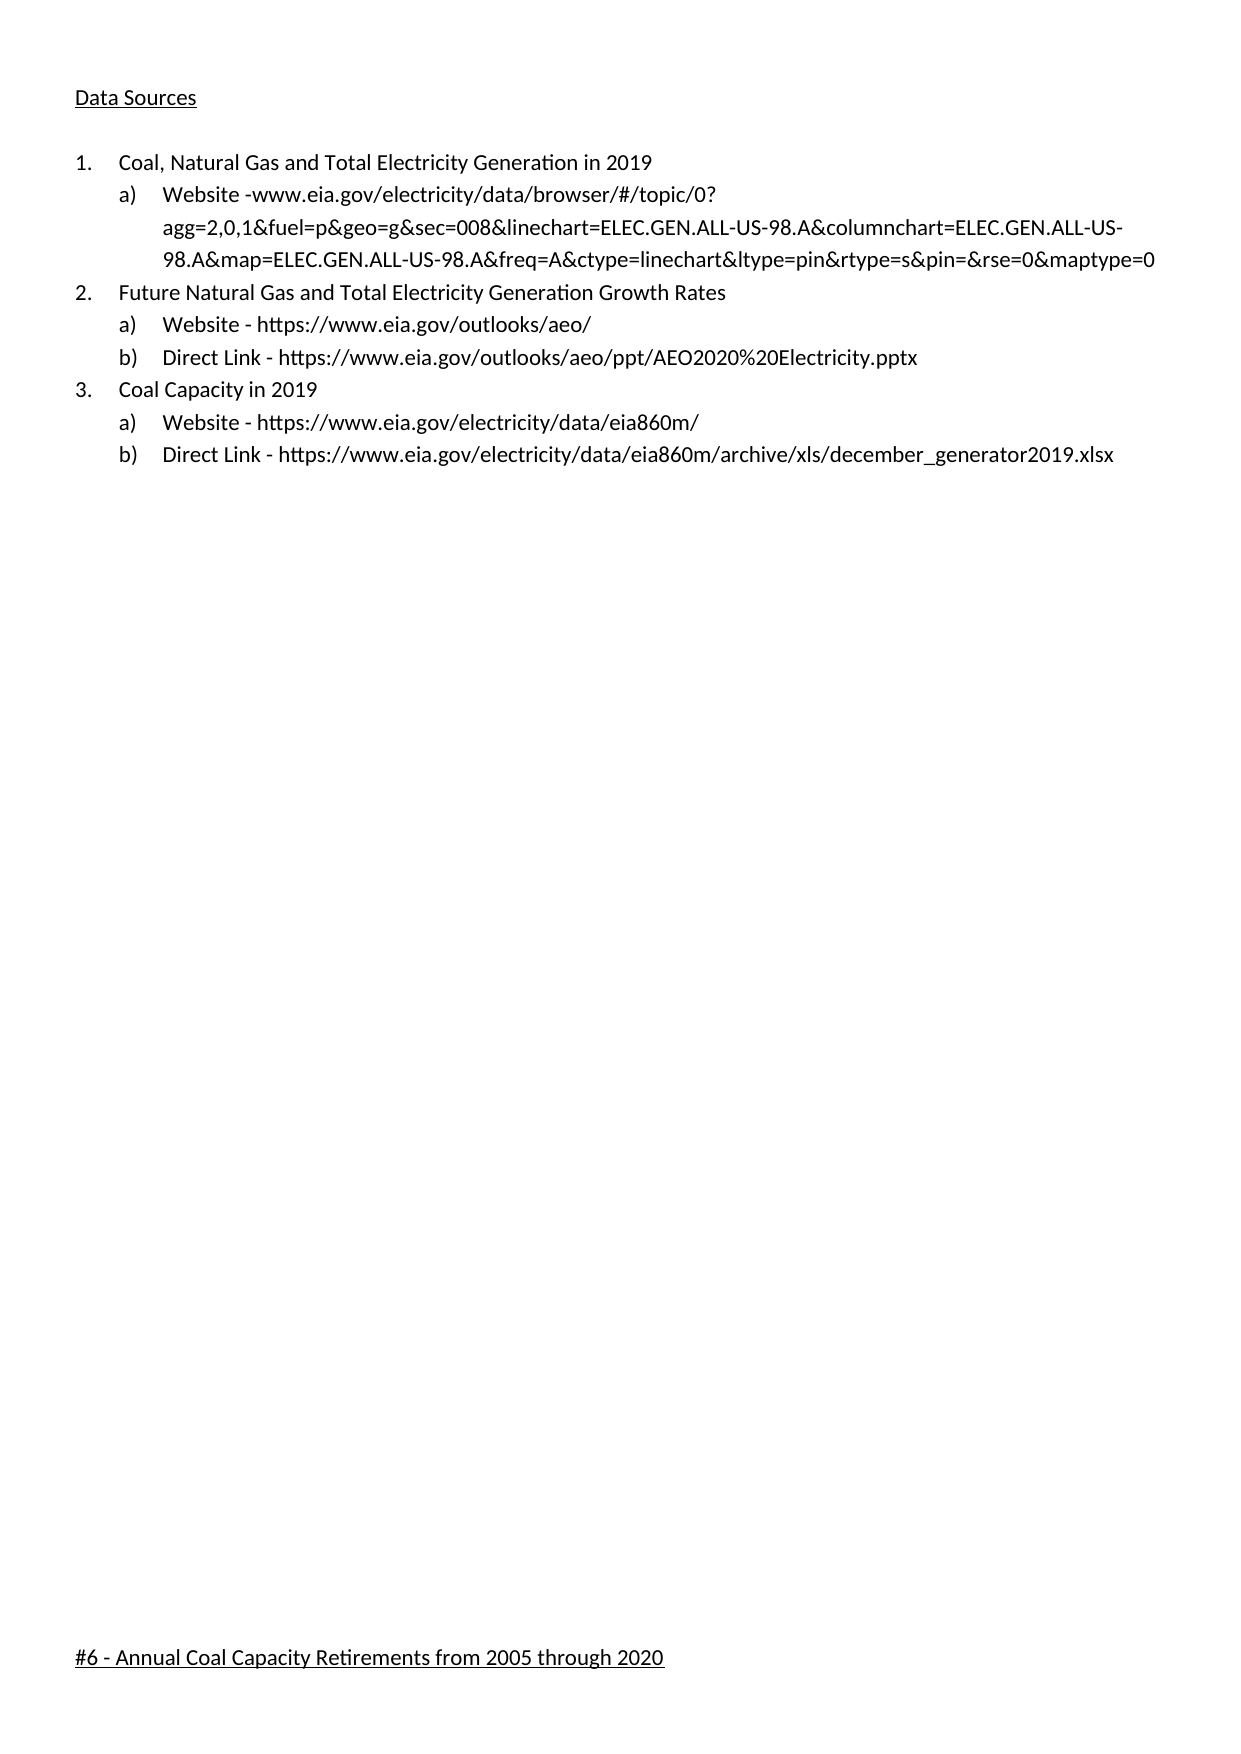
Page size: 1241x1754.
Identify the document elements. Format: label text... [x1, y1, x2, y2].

list Coal Capacity in 2019 [75, 373, 1165, 406]
list Website -www.eia.gov/electricity/data/browser/#/topic/0?agg=2,0,1&fuel=p&geo=g&sec=008&linechart=ELEC.GEN.ALL-US-98.A&columnchart=ELEC.GEN.ALL-US-98.A&map=ELEC.GEN.ALL-US-98.A&freq=A&ctype=linechart&ltype=pin&rtype=s&pin=&rse=0&maptype=0 [119, 178, 1165, 276]
text Data Sources [75, 81, 1165, 113]
list Website - https://www.eia.gov/outlooks/aeo/ [119, 308, 1165, 341]
list Future Natural Gas and Total Electricity Generation Growth Rates [75, 276, 1165, 308]
list Direct Link - https://www.eia.gov/electricity/data/eia860m/archive/xls/december_generator2019.xlsx [119, 438, 1165, 471]
list Direct Link - https://www.eia.gov/outlooks/aeo/ppt/AEO2020%20Electricity.pptx [119, 341, 1165, 373]
text #6 - Annual Coal Capacity Retirements from 2005 through 2020 [75, 1641, 1165, 1673]
list Coal, Natural Gas and Total Electricity Generation in 2019 [75, 146, 1165, 178]
list Website - https://www.eia.gov/electricity/data/eia860m/ [119, 406, 1165, 438]
